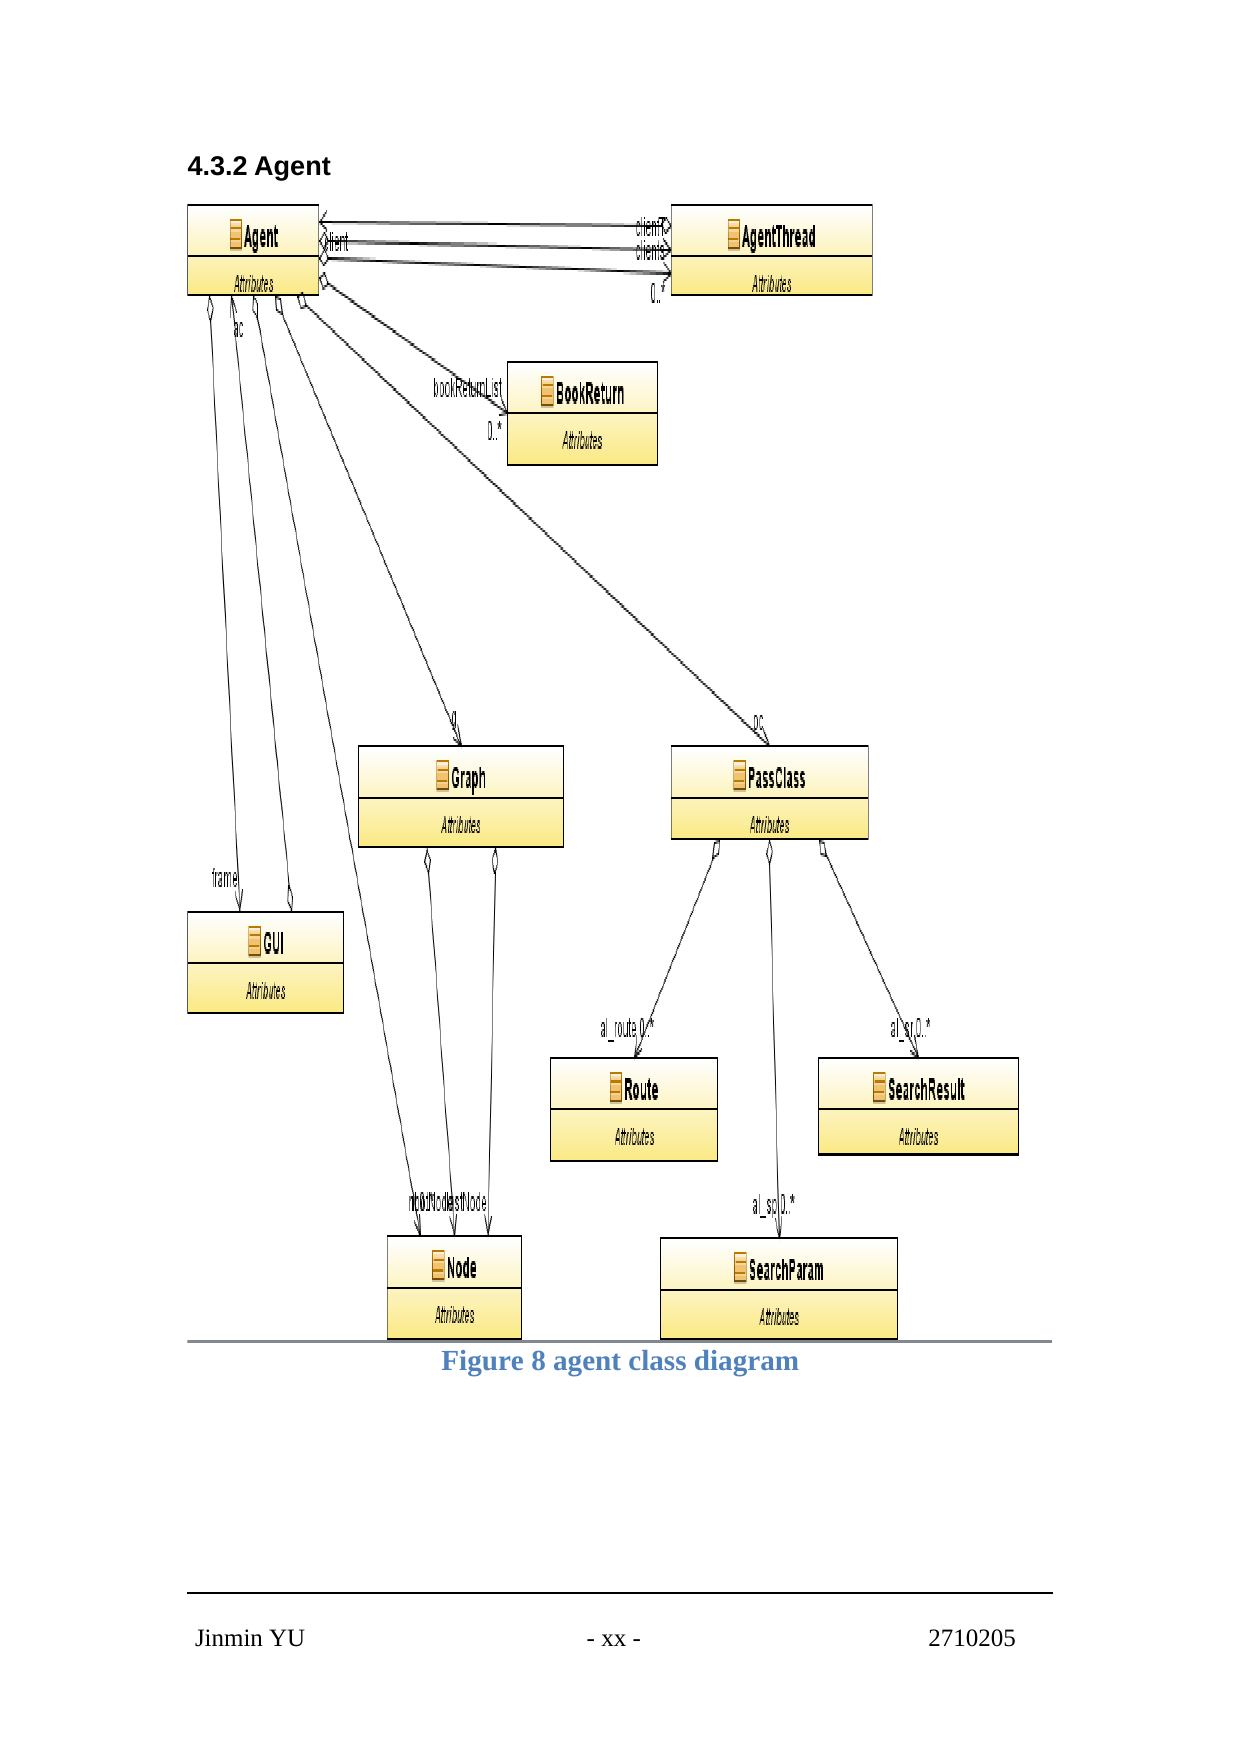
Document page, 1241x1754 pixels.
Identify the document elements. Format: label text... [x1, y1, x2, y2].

subtitle 4.3.2 Agent [187, 150, 1053, 181]
text Figure 8 agent class diagram [187, 1343, 1053, 1377]
picture [187, 187, 1052, 1343]
